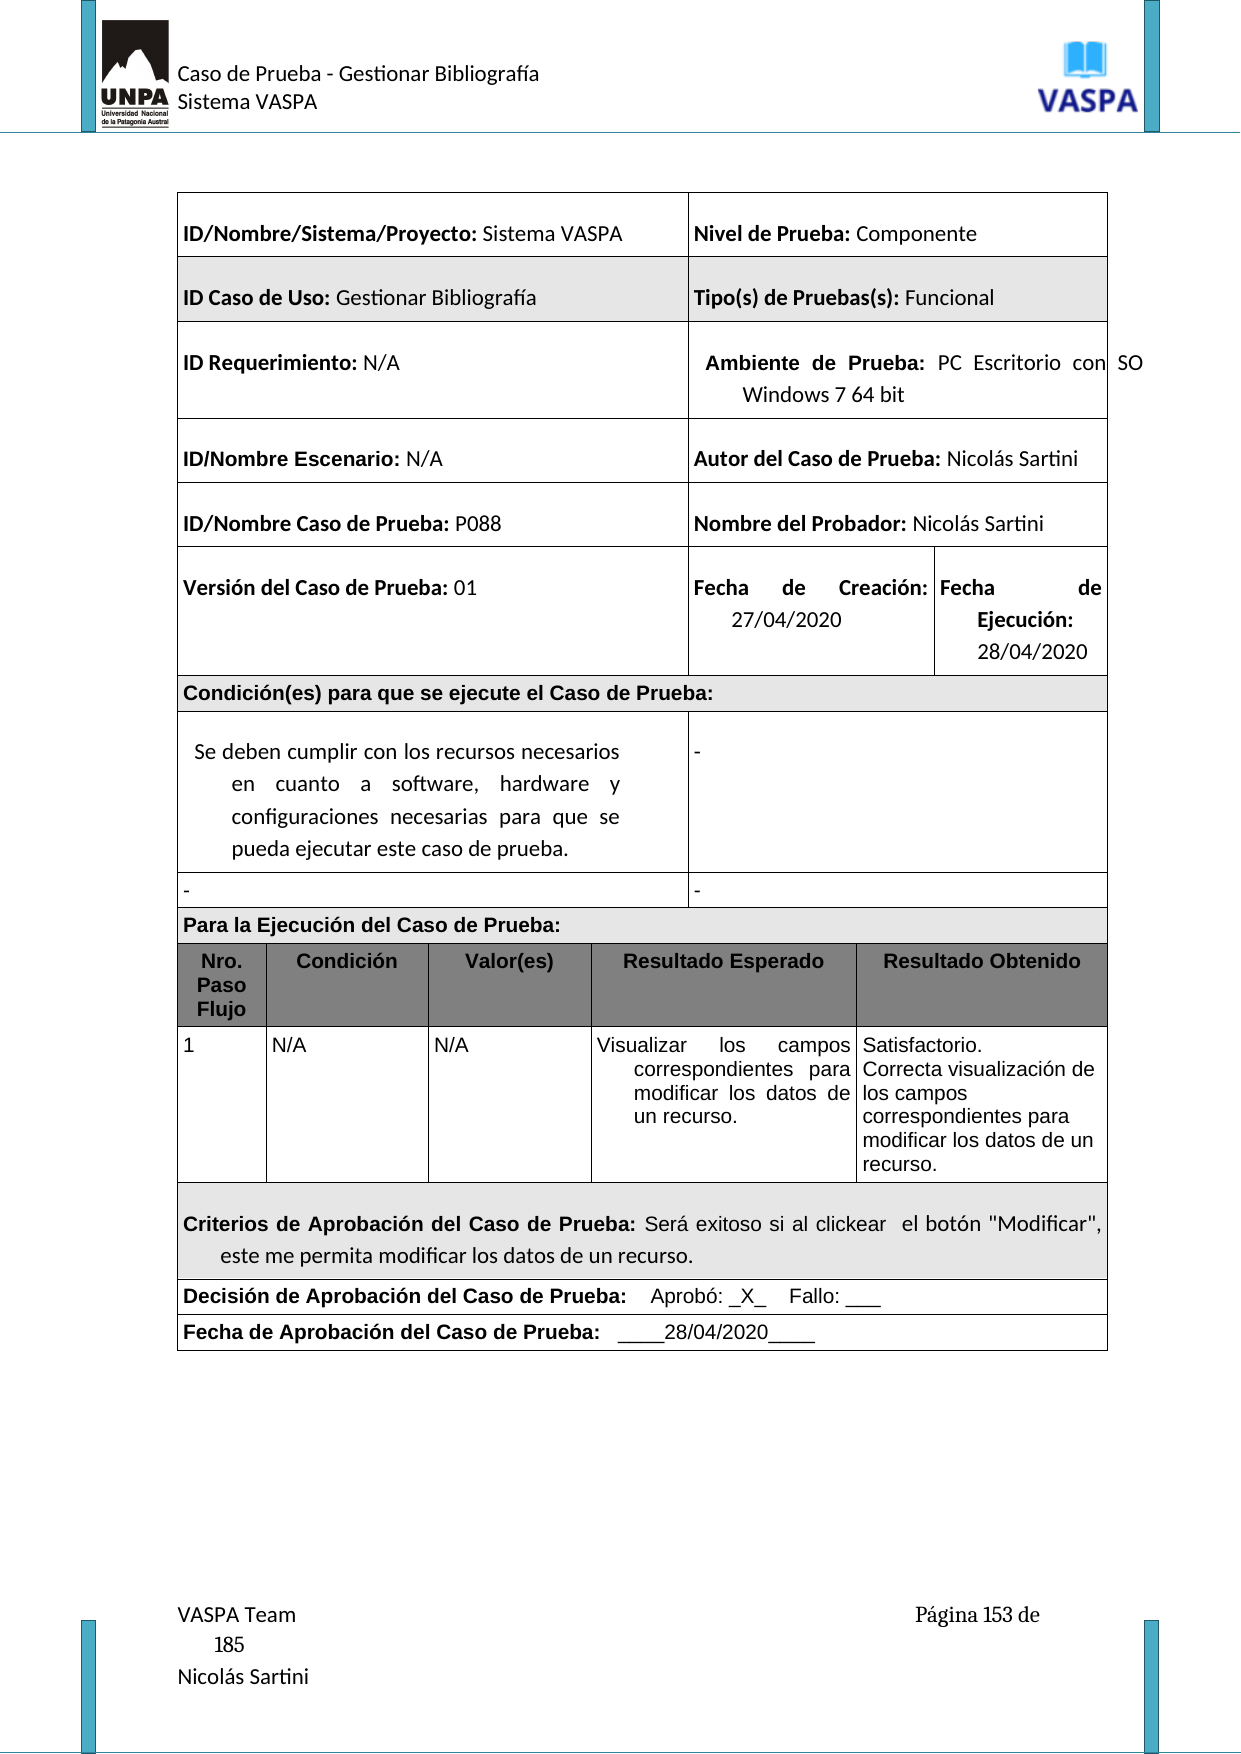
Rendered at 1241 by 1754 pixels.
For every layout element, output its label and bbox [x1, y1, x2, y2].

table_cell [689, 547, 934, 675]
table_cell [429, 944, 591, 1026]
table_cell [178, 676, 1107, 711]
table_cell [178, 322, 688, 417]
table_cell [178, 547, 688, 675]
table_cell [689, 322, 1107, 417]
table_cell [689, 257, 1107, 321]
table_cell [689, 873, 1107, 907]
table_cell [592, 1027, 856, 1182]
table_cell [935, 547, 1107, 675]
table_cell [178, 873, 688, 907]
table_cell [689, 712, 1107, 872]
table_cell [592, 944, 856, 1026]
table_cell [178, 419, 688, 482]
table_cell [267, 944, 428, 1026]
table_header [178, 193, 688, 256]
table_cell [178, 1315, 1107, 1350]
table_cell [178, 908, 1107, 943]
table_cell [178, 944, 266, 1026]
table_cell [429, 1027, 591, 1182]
picture [1032, 21, 1143, 132]
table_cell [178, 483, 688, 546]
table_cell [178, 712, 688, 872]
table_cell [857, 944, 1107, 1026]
picture [100, 18, 170, 129]
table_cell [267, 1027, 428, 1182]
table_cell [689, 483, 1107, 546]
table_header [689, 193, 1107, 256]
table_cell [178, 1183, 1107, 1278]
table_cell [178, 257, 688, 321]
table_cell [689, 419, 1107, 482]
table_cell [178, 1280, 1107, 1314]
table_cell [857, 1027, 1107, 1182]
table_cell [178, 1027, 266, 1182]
